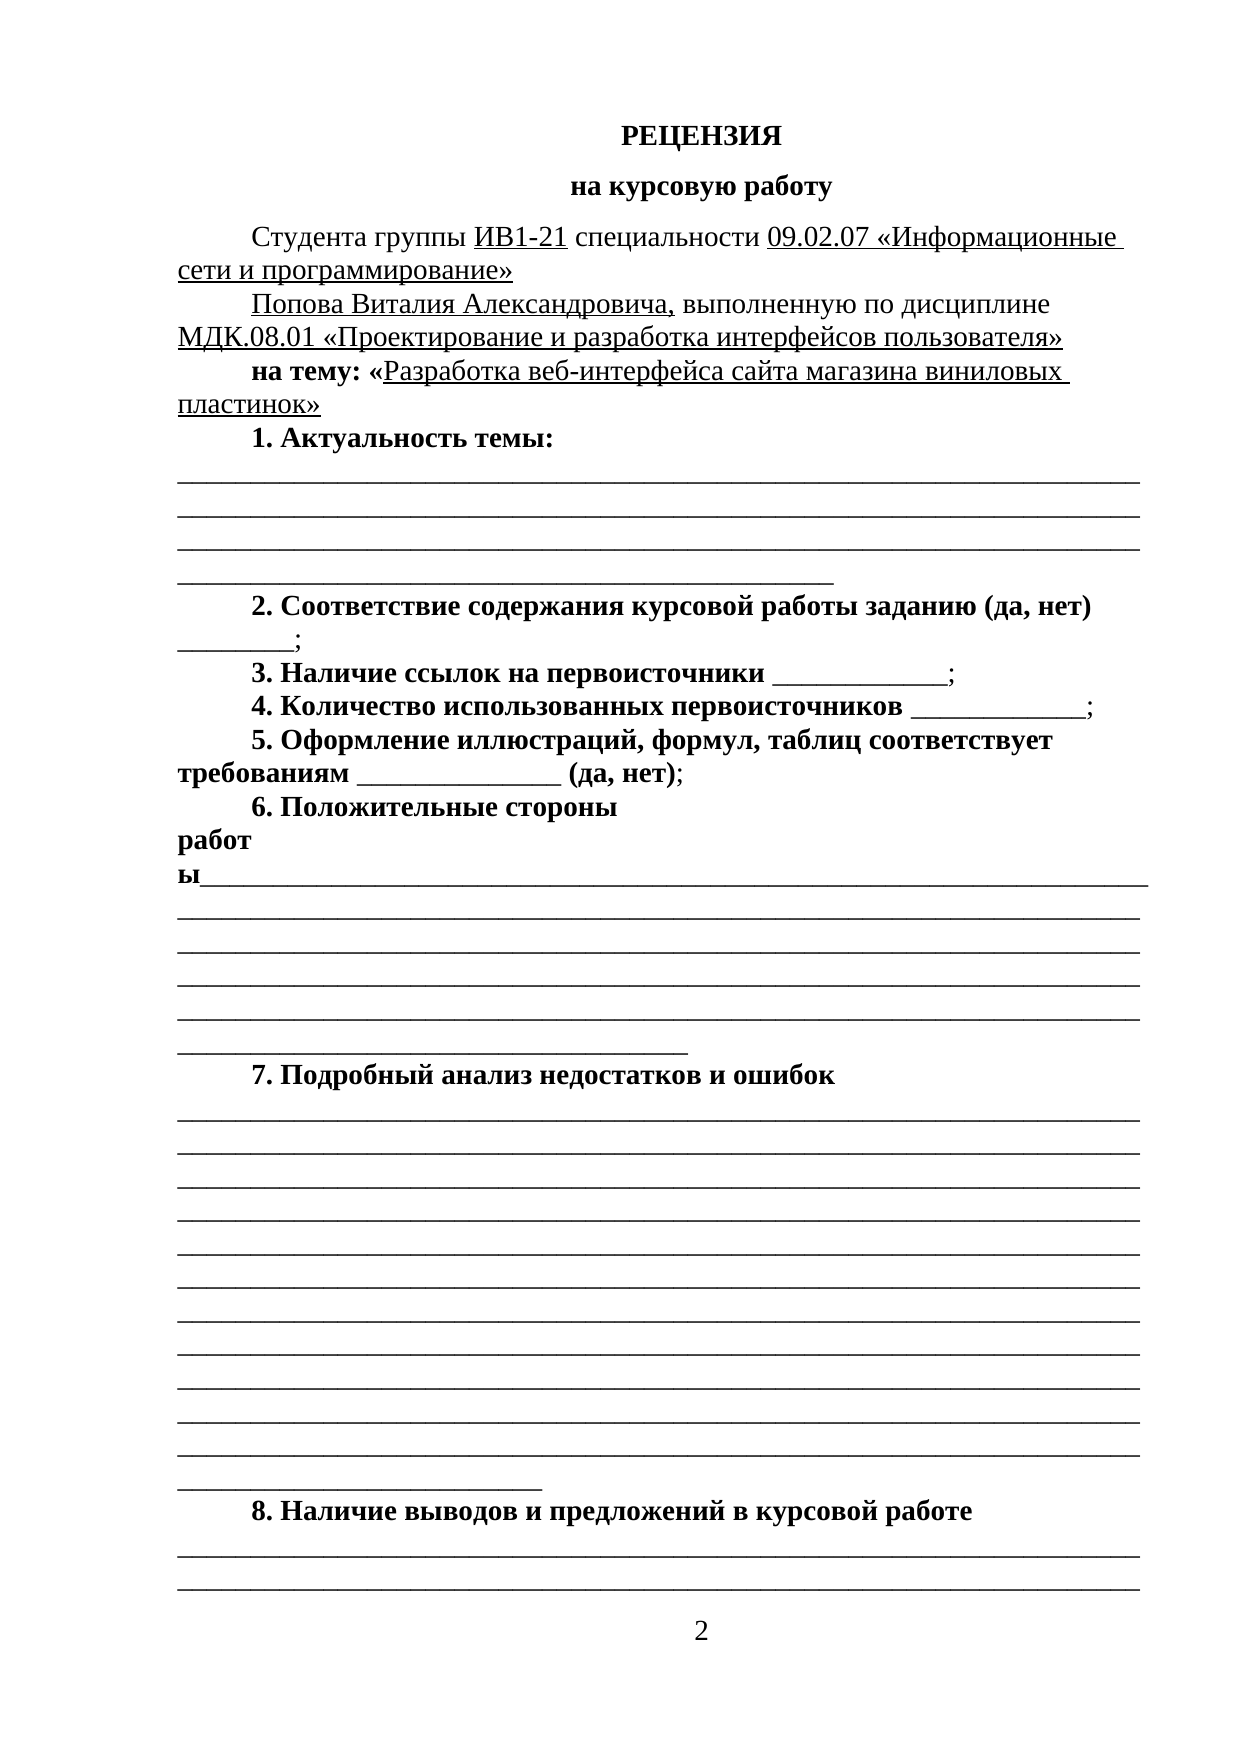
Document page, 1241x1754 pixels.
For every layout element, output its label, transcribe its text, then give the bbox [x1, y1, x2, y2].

text 2. Соответствие содержания курсовой работы заданию (да, нет) ________; [177, 588, 1152, 655]
text на курсовую работу [177, 168, 1152, 202]
text Студента группы ИВ1-21 специальности 09.02.07 «Информационные сети и программирование» [177, 219, 1152, 286]
text на тему: «Разработка веб-интерфейса сайта магазина виниловых пластинок» [177, 353, 1152, 420]
text 6. Положительные стороны работы____________________________________________________________________________________________________________________________________________________________________________________________________________________________________________________________________________________________________________________________________________________________________________ [177, 789, 1152, 1057]
text 1. Актуальность темы: ___________________________________________________________________________________________________________________________________________________________________________________________________________________________________________________ [177, 420, 1152, 588]
text 3. Наличие ссылок на первоисточники ____________; [177, 655, 1152, 688]
text Попова Виталия Александровича, выполненную по дисциплине МДК.08.01 «Проектирование и разработка интерфейсов пользователя» [177, 286, 1152, 353]
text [177, 1493, 1152, 1594]
text 5. Оформление иллюстраций, формул, таблиц соответствует требованиям ______________ (да, нет); [177, 722, 1152, 789]
text 4. Количество использованных первоисточников ____________; [177, 688, 1152, 722]
text 7. Подробный анализ недостатков и ошибок _______________________________________________________________________________________________________________________________________________________________________________________________________________________________________________________________________________________________________________________________________________________________________________________________________________________________________________________________________________________________________________________________________________________________________________________________________________________________________________________________________________________________________________________________________________________________________________ [177, 1057, 1152, 1493]
text РЕЦЕНЗИЯ [177, 118, 1152, 152]
